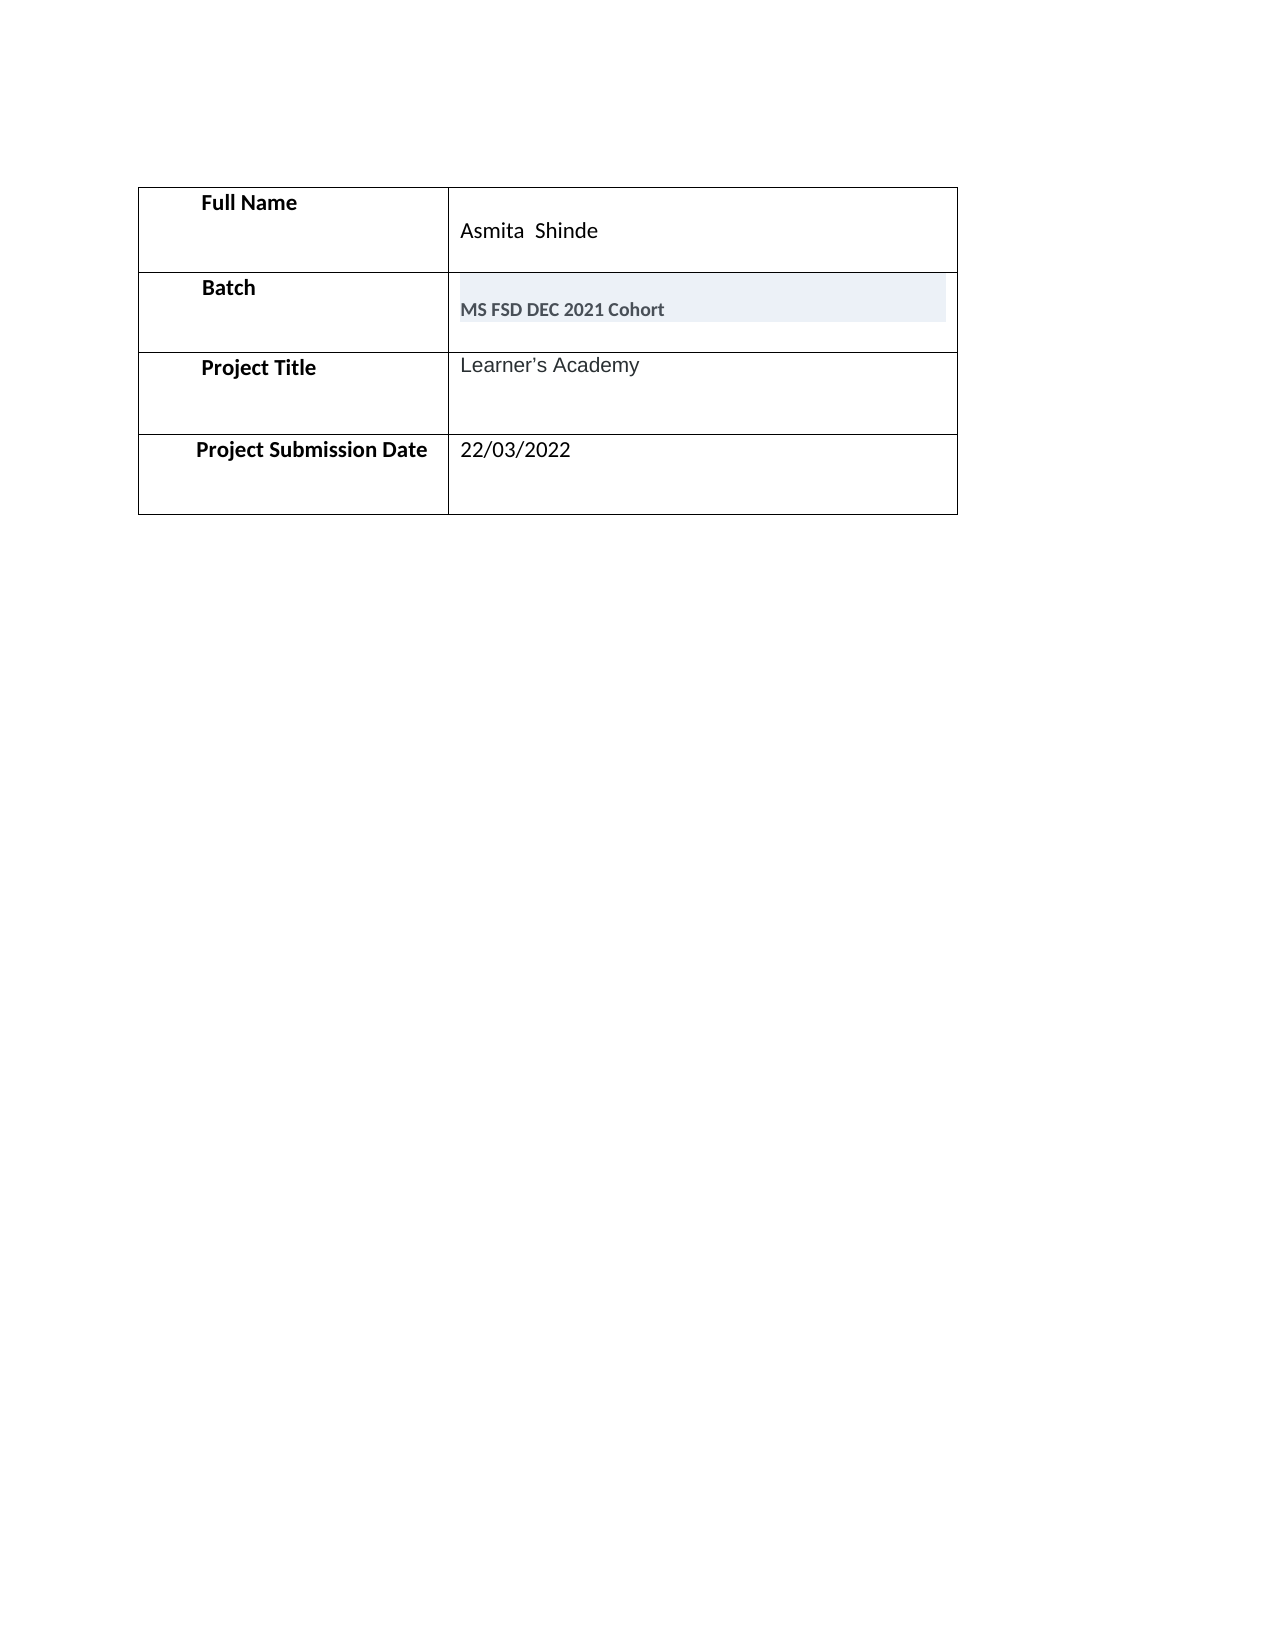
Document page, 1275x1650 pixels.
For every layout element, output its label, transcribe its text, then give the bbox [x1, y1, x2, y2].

table_cell Project Submission Date [139, 435, 448, 514]
table_cell Learner’s Academy [449, 353, 957, 434]
table_header Full Name [139, 188, 448, 272]
table_cell Batch [139, 273, 448, 352]
table_cell Project Title [139, 353, 448, 434]
table_cell MS FSD DEC 2021 Cohort [449, 273, 957, 352]
table_header Asmita Shinde [449, 188, 957, 272]
table_cell 22/03/2022 [449, 435, 957, 514]
